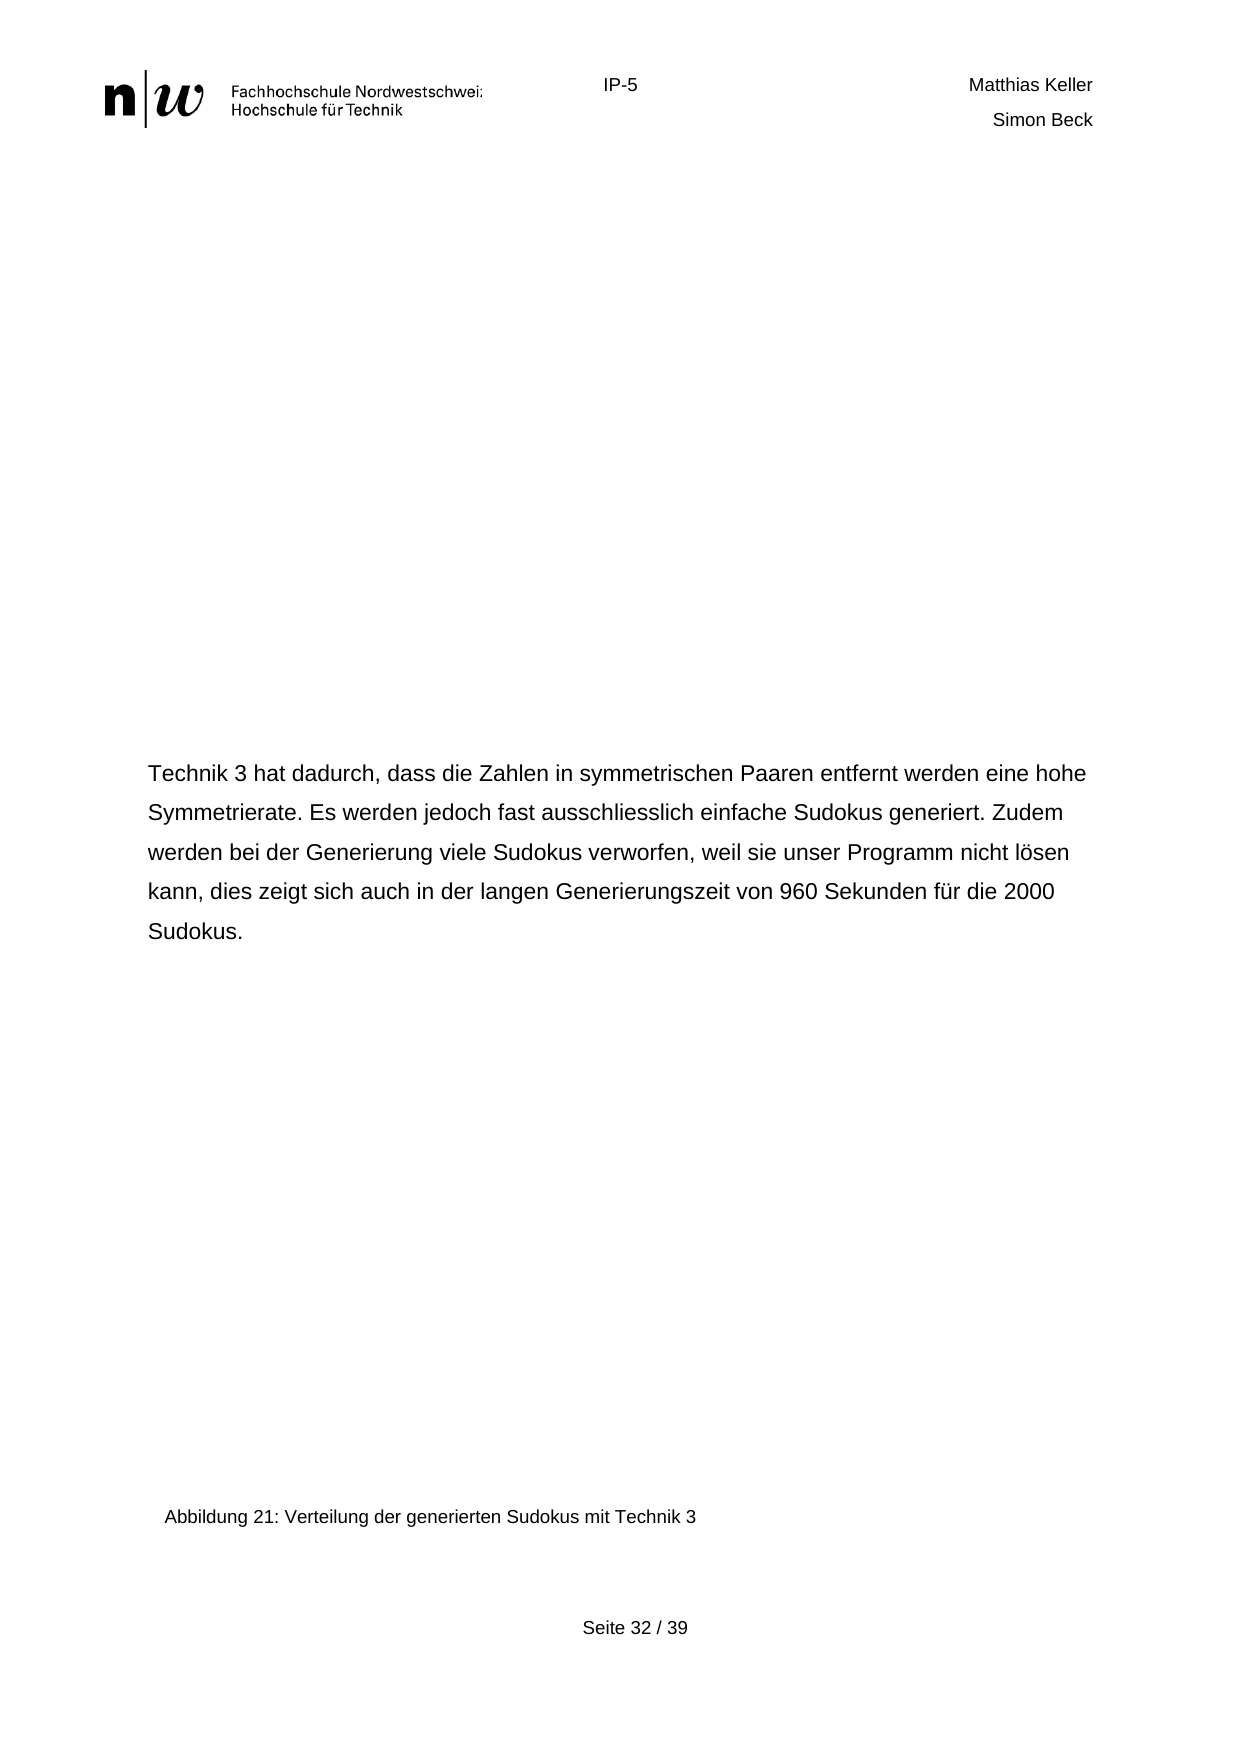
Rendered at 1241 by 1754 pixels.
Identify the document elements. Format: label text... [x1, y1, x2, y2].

picture [103, 70, 482, 128]
text Technik 3 hat dadurch, dass die Zahlen in symmetrischen Paaren entfernt werden eine hohe Symmetrierate. Es werden jedoch fast ausschliesslich einfache Sudokus generiert. Zudem werden bei der Generierung viele Sudokus verworfen, weil sie unser Programm nicht lösen kann, dies zeigt sich auch in der langen Generierungszeit von 960 Sekunden für die 2000 Sudokus. [148, 760, 1122, 944]
